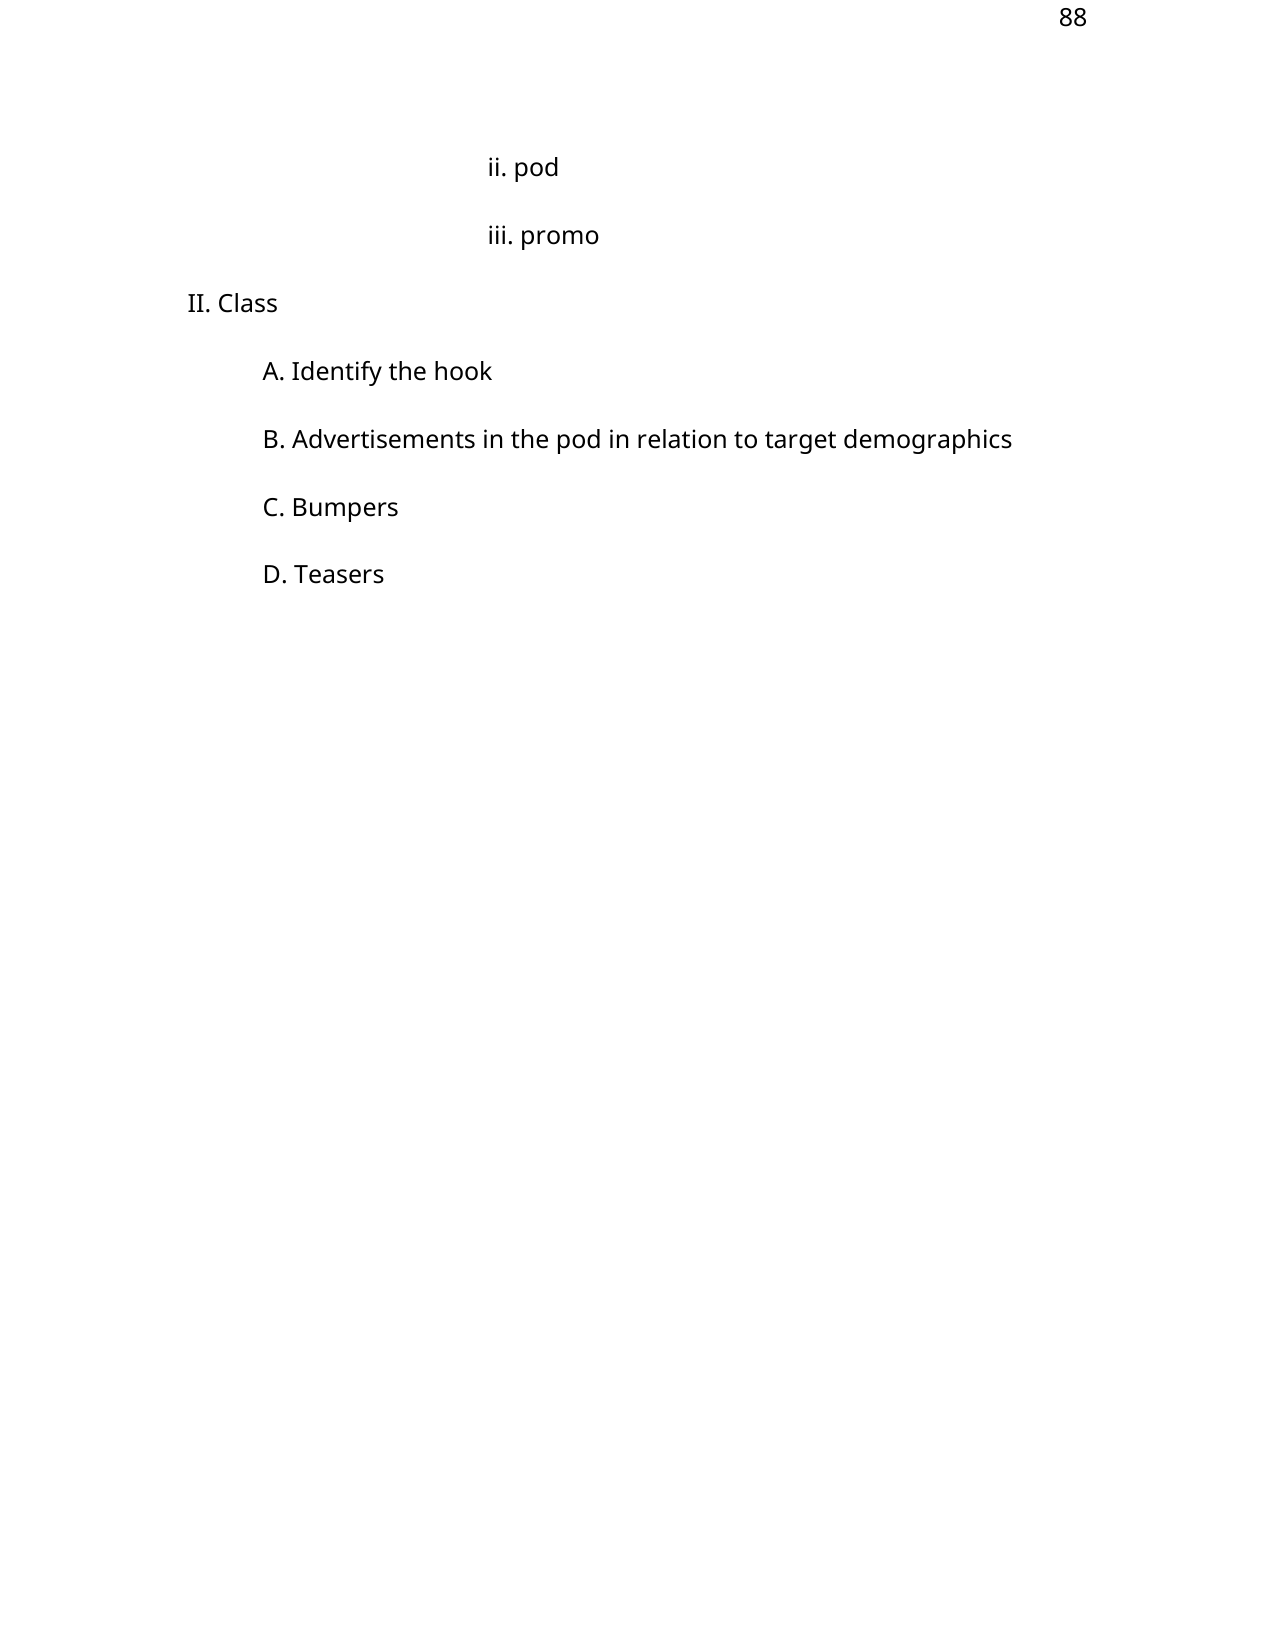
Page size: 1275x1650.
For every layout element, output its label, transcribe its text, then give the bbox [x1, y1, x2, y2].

text ii. pod [187, 150, 1087, 184]
text D. Teasers [187, 557, 1087, 591]
text B. Advertisements in the pod in relation to target demographics [262, 422, 1087, 456]
text iii. promo [187, 218, 1087, 252]
text A. Identify the hook [187, 354, 1087, 388]
text C. Bumpers [187, 489, 1087, 523]
text II. Class [187, 286, 1087, 320]
